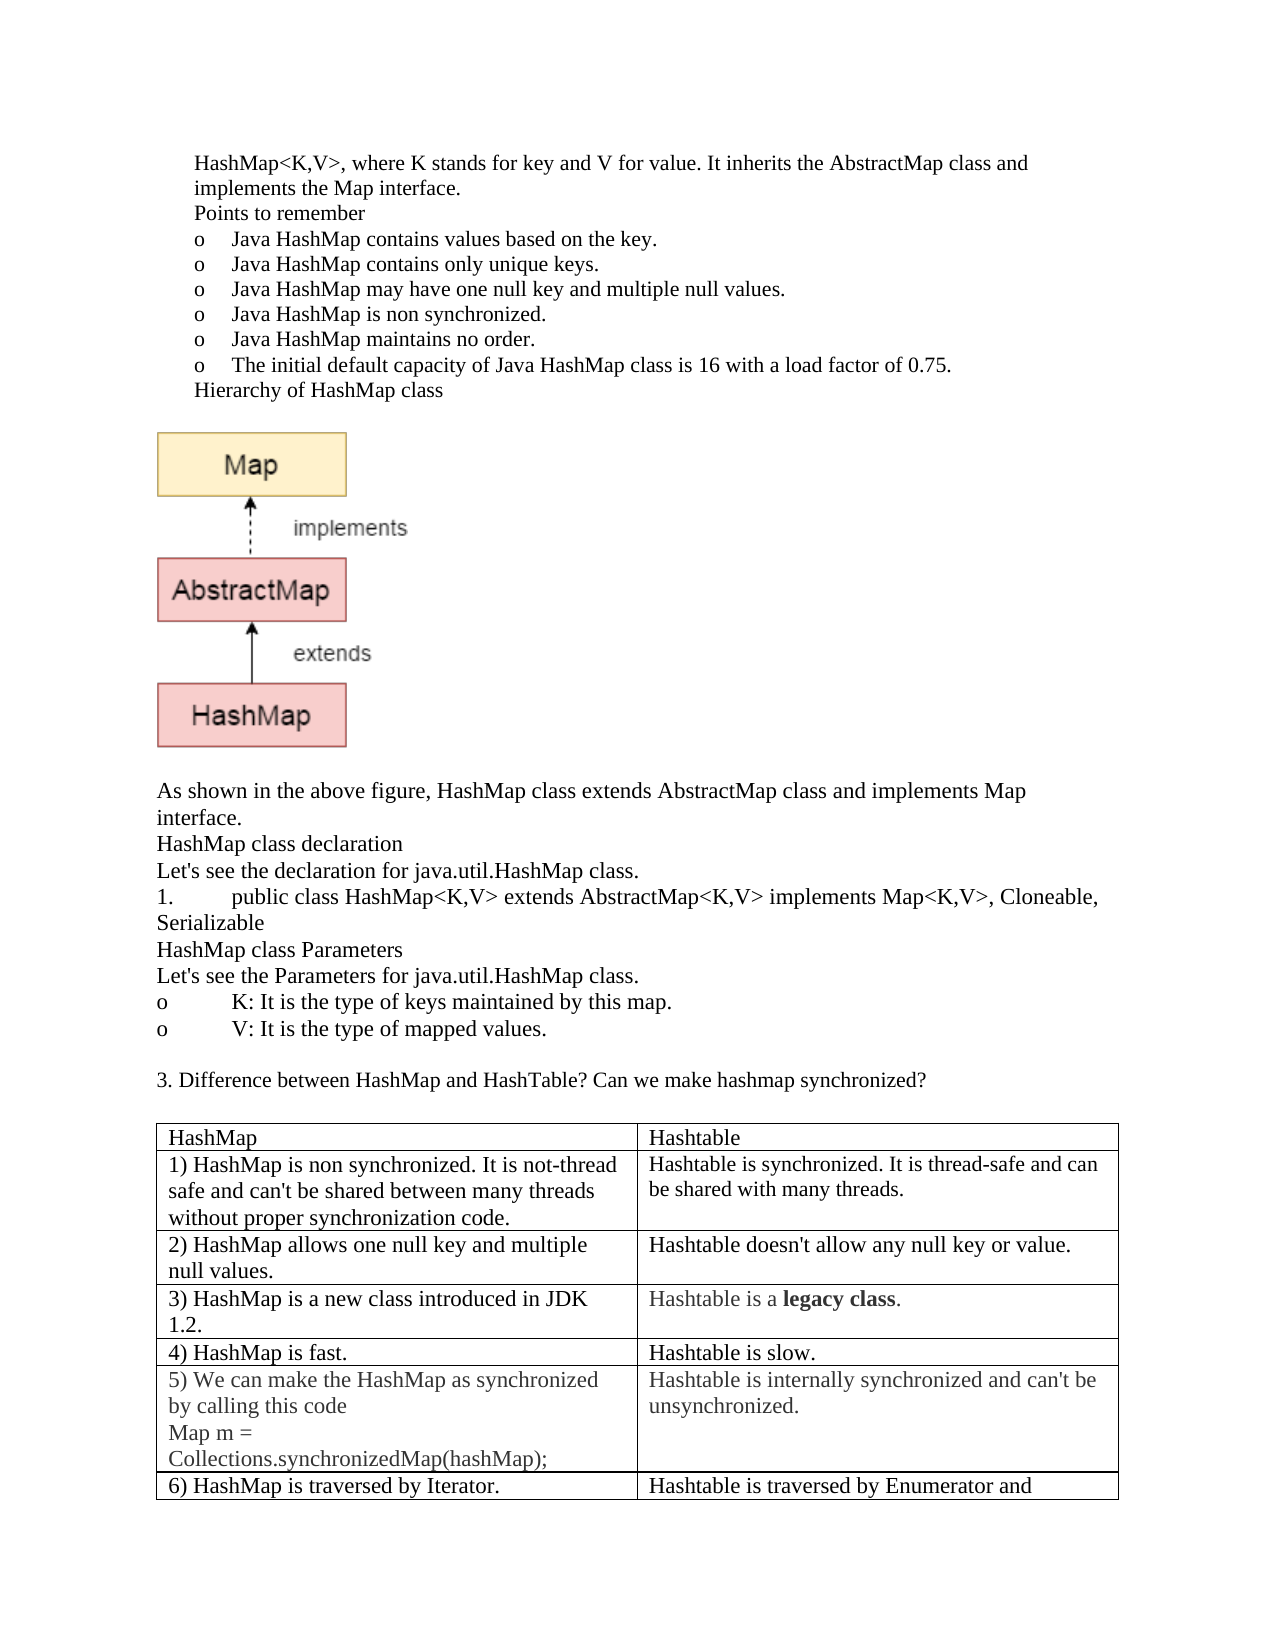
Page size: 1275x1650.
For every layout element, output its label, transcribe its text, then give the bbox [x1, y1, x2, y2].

text HashMap class Parameters [156, 936, 1118, 962]
text o V: It is the type of mapped values. [156, 1015, 1118, 1041]
text o Java HashMap contains only unique keys. [194, 251, 1118, 276]
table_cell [638, 1473, 1118, 1499]
text o Java HashMap maintains no order. [194, 326, 1118, 352]
table_cell 4) HashMap is fast. [157, 1339, 637, 1365]
text Let's see the declaration for java.util.HashMap class. [156, 857, 1118, 883]
table_cell 1) HashMap is non synchronized. It is not-thread safe and can't be shared between many threads without proper synchronization code. [157, 1151, 637, 1230]
table_cell 5) We can make the HashMap as synchronized by calling this code Map m = Collections.synchronizedMap(hashMap); [252, 1366, 637, 1471]
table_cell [157, 1473, 637, 1499]
picture [156, 431, 408, 749]
text Let's see the Parameters for java.util.HashMap class. [156, 962, 1118, 988]
table_cell Hashtable is synchronized. It is thread-safe and can be shared with many threads. [638, 1151, 1118, 1230]
table_cell 2) HashMap allows one null key and multiple null values. [157, 1231, 637, 1284]
table_cell Hashtable doesn't allow any null key or value. [638, 1231, 1118, 1284]
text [194, 150, 1118, 200]
table_cell Hashtable is internally synchronized and can't be unsynchronized. [638, 1366, 1118, 1471]
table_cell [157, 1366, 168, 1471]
table_header Hashtable [638, 1124, 1118, 1150]
text o Java HashMap may have one null key and multiple null values. [194, 276, 1118, 301]
text o Java HashMap is non synchronized. [194, 301, 1118, 326]
text HashMap class declaration [156, 830, 1118, 857]
text o Java HashMap contains values based on the key. [194, 226, 1118, 251]
table_header HashMap [157, 1124, 637, 1150]
text 1. public class HashMap<K,V> extends AbstractMap<K,V> implements Map<K,V>, Cloneable, Serializable [156, 883, 1118, 936]
text o The initial default capacity of Java HashMap class is 16 with a load factor of 0.75. [194, 352, 1118, 377]
text As shown in the above figure, HashMap class extends AbstractMap class and implements Map interface. [156, 778, 1118, 830]
text o K: It is the type of keys maintained by this map. [156, 988, 1118, 1015]
table_cell Hashtable is a legacy class. [638, 1285, 1118, 1337]
table_cell Hashtable is slow. [638, 1339, 1118, 1365]
table_cell 3) HashMap is a new class introduced in JDK 1.2. [157, 1285, 637, 1337]
text Hierarchy of HashMap class [194, 377, 1118, 402]
text Points to remember [194, 200, 1118, 226]
text 3. Difference between HashMap and HashTable? Can we make hashmap synchronized? [156, 1067, 1118, 1093]
